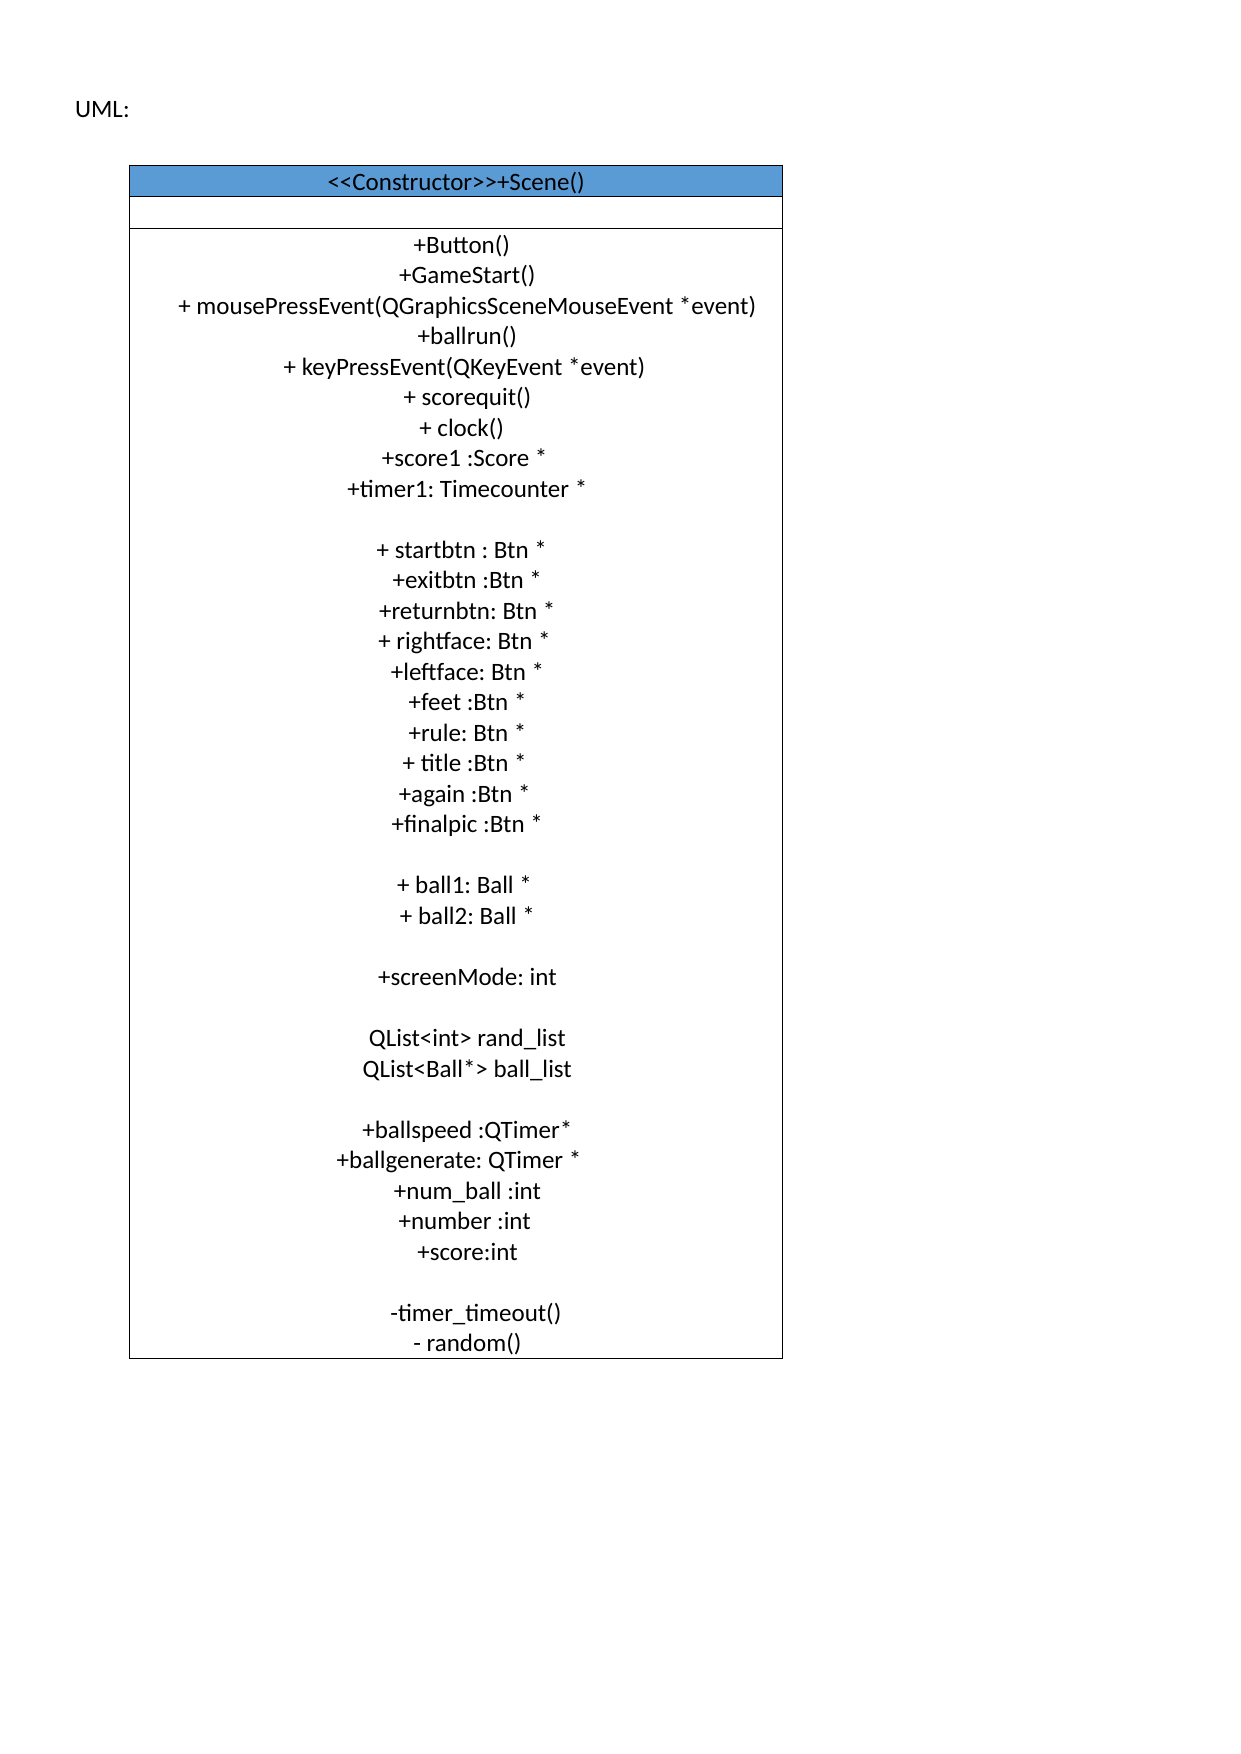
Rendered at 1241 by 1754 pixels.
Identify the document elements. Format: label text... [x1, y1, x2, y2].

table_cell [130, 197, 782, 228]
table_cell +Button() +GameStart() + mousePressEvent(QGraphicsSceneMouseEvent *event) +ballrun() + keyPressEvent(QKeyEvent *event) + scorequit() + clock() +score1 :Score * +timer1: Timecounter * + startbtn : Btn * +exitbtn :Btn * +returnbtn: Btn * + rightface: Btn * +leftface: Btn * +feet :Btn * +rule: Btn * + title :Btn * +again :Btn * +finalpic :Btn * + ball1: Ball * + ball2: Ball * +screenMode: int QList<int> rand_list QList<Ball*> ball_list +ballspeed :QTimer* +ballgenerate: QTimer * +num_ball :int +number :int +score:int -timer_timeout() - random() [130, 229, 782, 1358]
table_header <<Constructor>>+Scene() [130, 166, 782, 196]
text UML: [75, 89, 1165, 127]
